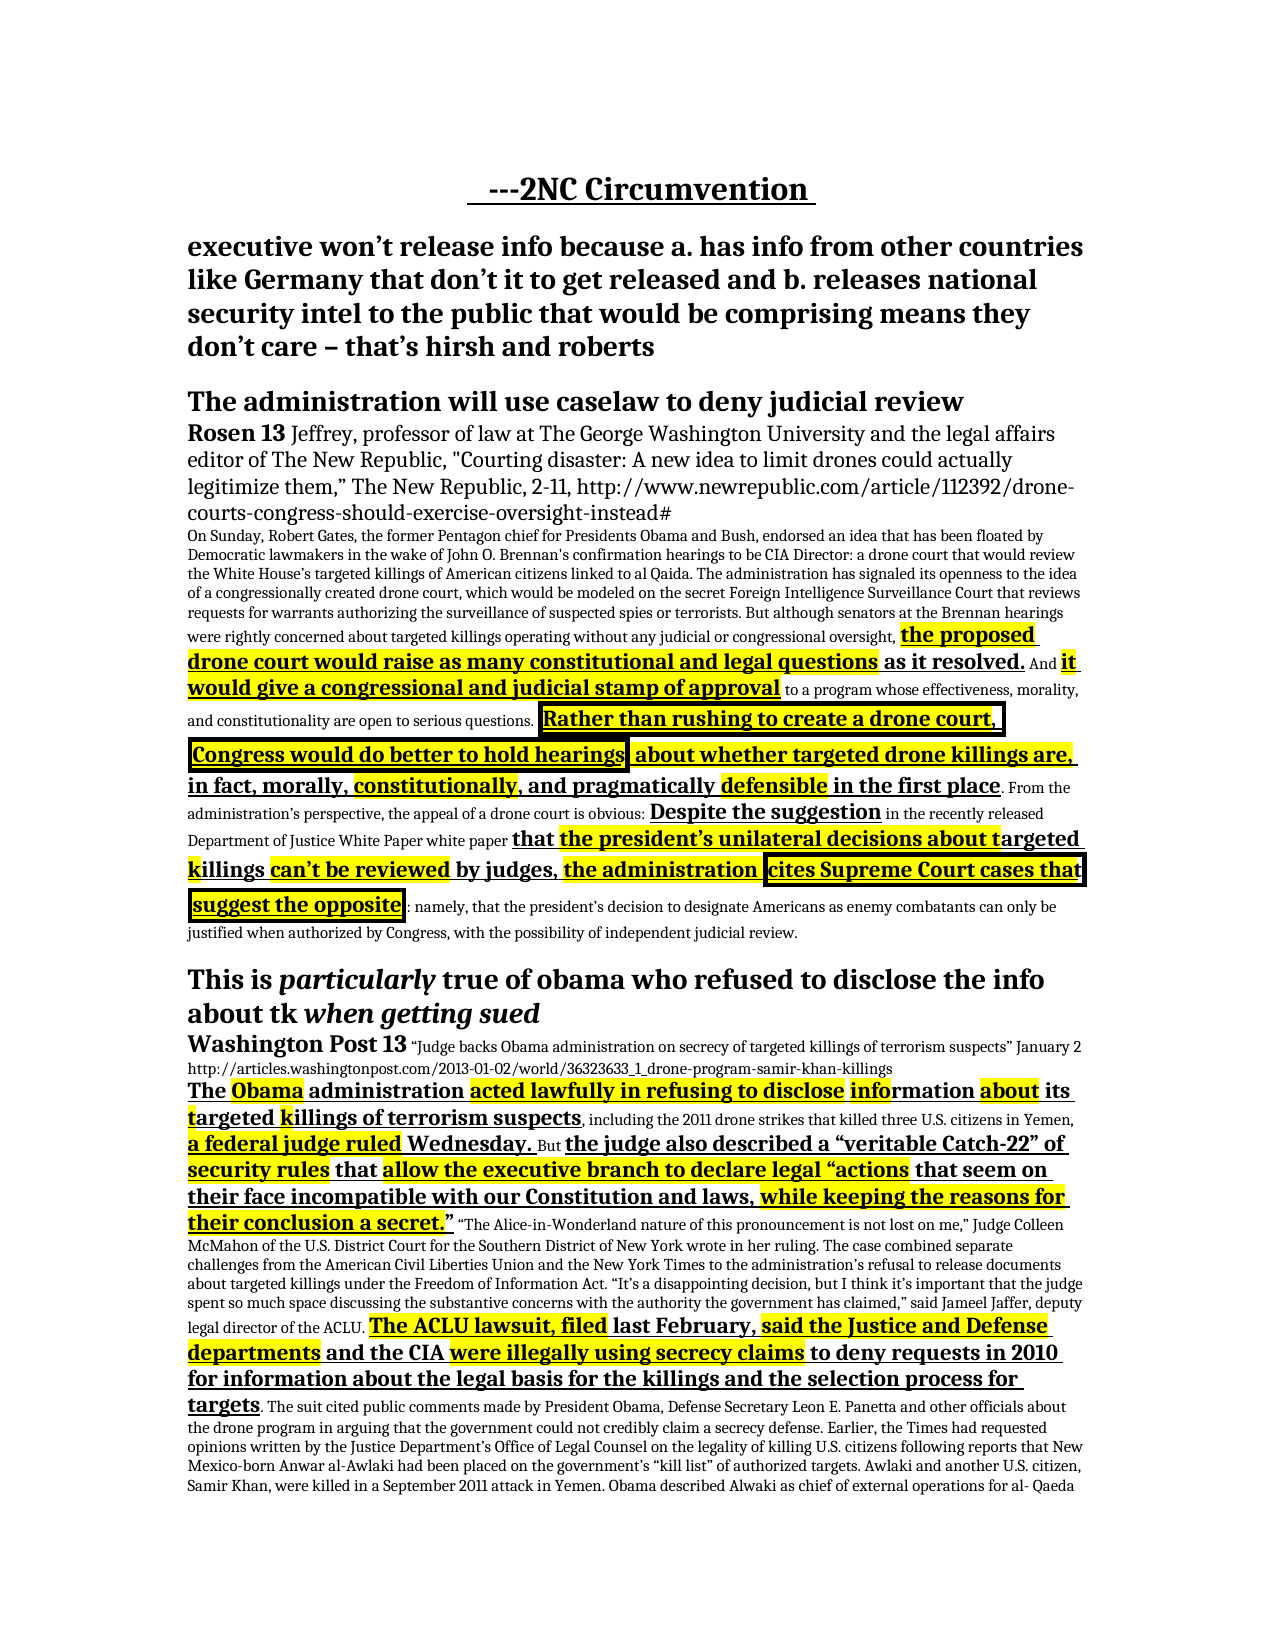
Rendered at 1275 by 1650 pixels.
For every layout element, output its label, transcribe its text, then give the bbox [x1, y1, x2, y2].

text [187, 1078, 1087, 1495]
subtitle This is particularly true of obama who refused to disclose the info about tk when getting sued [187, 963, 1087, 1030]
subtitle ---2NC Circumvention [187, 171, 1087, 209]
subtitle The administration will use caselaw to deny judicial review [187, 385, 1087, 418]
text Washington Post 13 “Judge backs Obama administration on secrecy of targeted killings of terrorism suspects” January 2 http://articles.washingtonpost.com/2013-01-02/world/36323633_1_drone-program-samir-khan-killings [187, 1030, 1087, 1078]
subtitle executive won’t release info because a. has info from other countries like Germany that don’t it to get released and b. releases national security intel to the public that would be comprising means they don’t care – that’s hirsh and roberts [187, 230, 1087, 364]
text Rosen 13 Jeffrey, professor of law at The George Washington University and the legal affairs editor of The New Republic, "Courting disaster: A new idea to limit drones could actually legitimize them,” The New Republic, 2-11, http://www.newrepublic.com/article/112392/drone-courts-congress-should-exercise-oversight-instead# [187, 418, 1087, 526]
text On Sunday, Robert Gates, the former Pentagon chief for Presidents Obama and Bush, endorsed an idea that has been floated by Democratic lawmakers in the wake of John O. Brennan's confirmation hearings to be CIA Director: a drone court that would review the White House’s targeted killings of American citizens linked to al Qaida. The administration has signaled its openness to the idea of a congressionally created drone court, which would be modeled on the secret Foreign Intelligence Surveillance Court that reviews requests for warrants authorizing the surveillance of suspected spies or terrorists. But although senators at the Brennan hearings were rightly concerned about targeted killings operating without any judicial or congressional oversight, the proposed drone court would raise as many constitutional and legal questions as it resolved. And it would give a congressional and judicial stamp of approval to a program whose effectiveness, morality, and constitutionality are open to serious questions. Rather than rushing to create a drone court, Congress would do better to hold hearings about whether targeted drone killings are, in fact, morally, constitutionally, and pragmatically defensible in the first place. From the administration’s perspective, the appeal of a drone court is obvious: Despite the suggestion in the recently released Department of Justice White Paper white paper that the president’s unilateral decisions about targeted killings can’t be reviewed by judges, the administration cites Supreme Court cases that suggest the opposite: namely, that the president’s decision to designate Americans as enemy combatants can only be justified when authorized by Congress, with the possibility of independent judicial review. [187, 526, 1087, 879]
